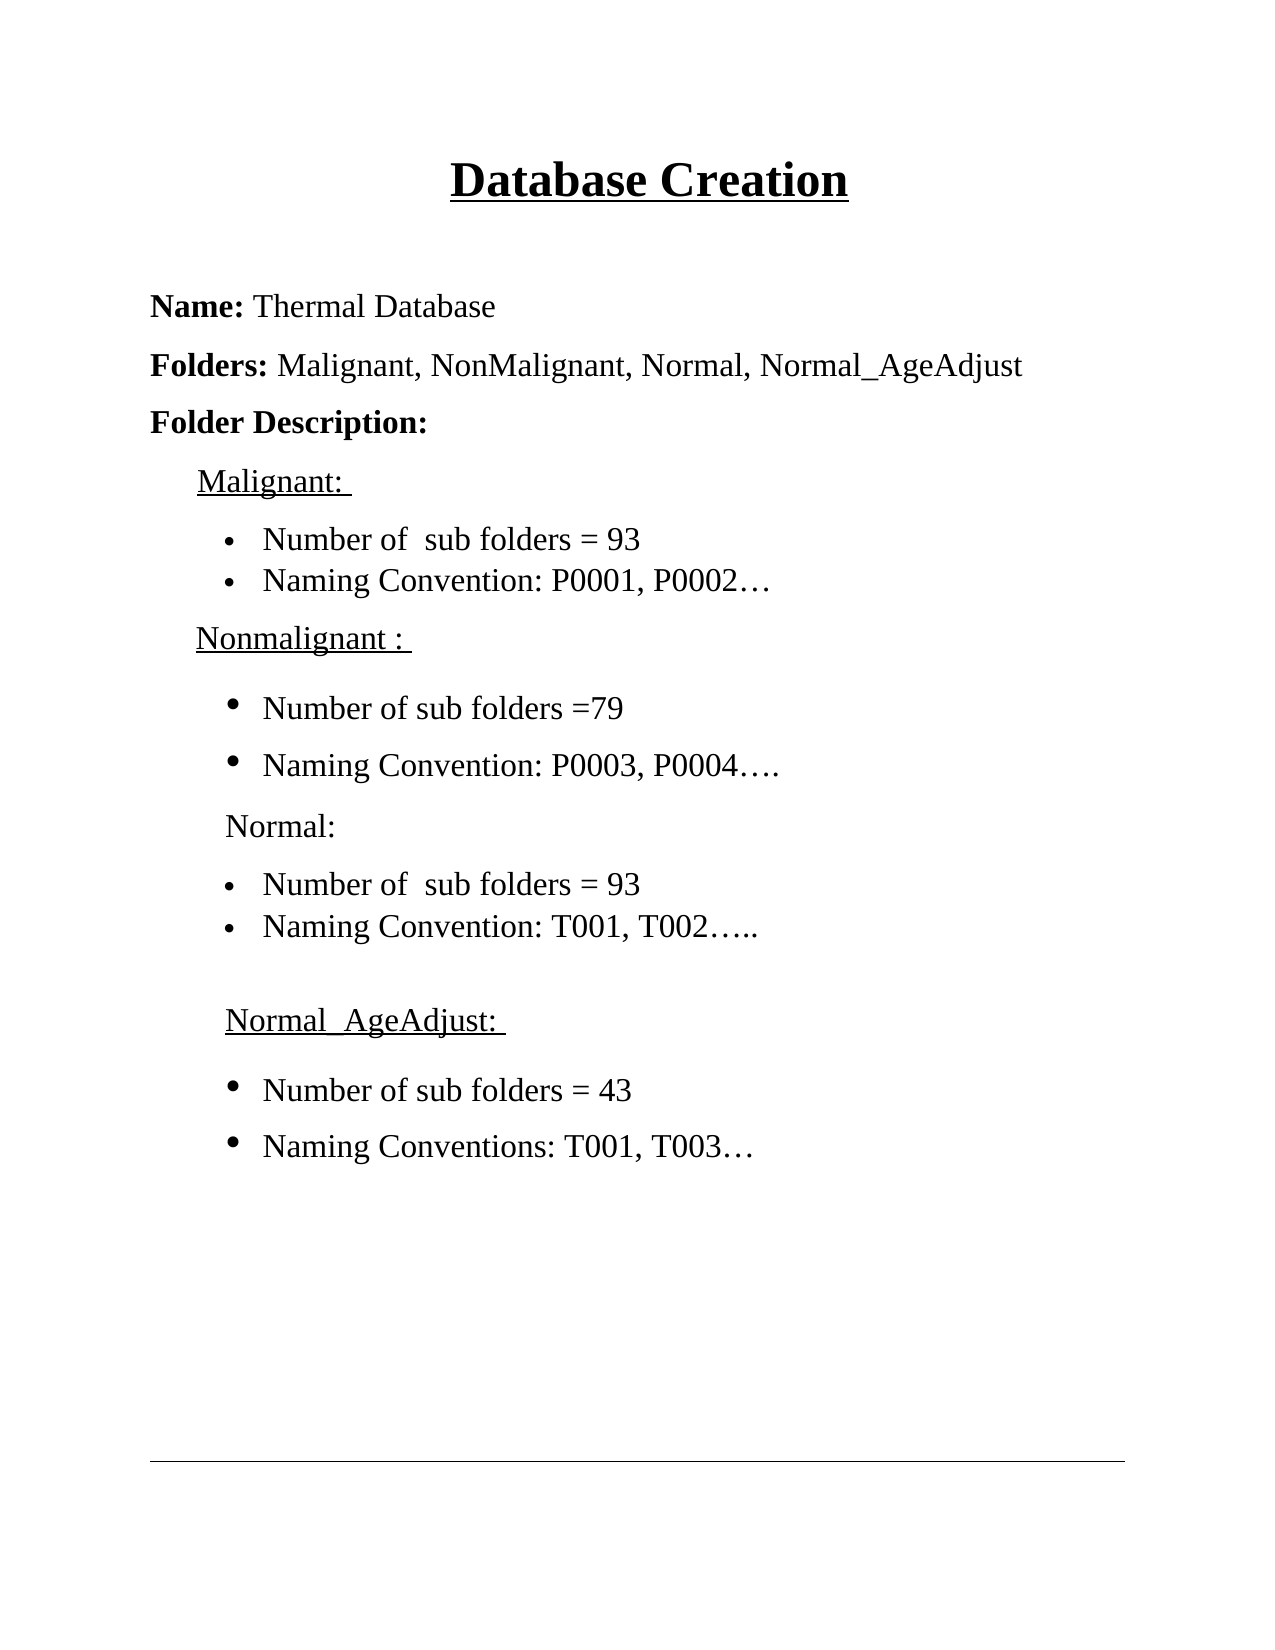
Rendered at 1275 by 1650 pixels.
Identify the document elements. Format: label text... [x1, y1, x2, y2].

list Naming Convention: T001, T002….. [225, 906, 1125, 944]
list Number of sub folders = 93 [225, 519, 1125, 557]
text Nonmalignant : [150, 618, 1125, 657]
text Malignant: [150, 461, 1125, 499]
text Normal_AgeAdjust: [150, 1000, 1125, 1038]
list Naming Convention: P0003, P0004…. [225, 733, 1125, 786]
list Number of sub folders = 43 [225, 1058, 1125, 1111]
text Normal: [150, 807, 1125, 845]
list Naming Convention: P0001, P0002… [225, 560, 1125, 598]
text Folders: Malignant, NonMalignant, Normal, Normal_AgeAdjust [150, 345, 1125, 383]
text Folder Description: [150, 403, 1125, 441]
text Database Creation [450, 150, 1125, 207]
list Naming Conventions: T001, T003… [225, 1115, 1125, 1168]
list Number of sub folders = 93 [225, 865, 1125, 903]
list Number of sub folders =79 [225, 676, 1125, 729]
text Name: Thermal Database [150, 287, 1125, 325]
